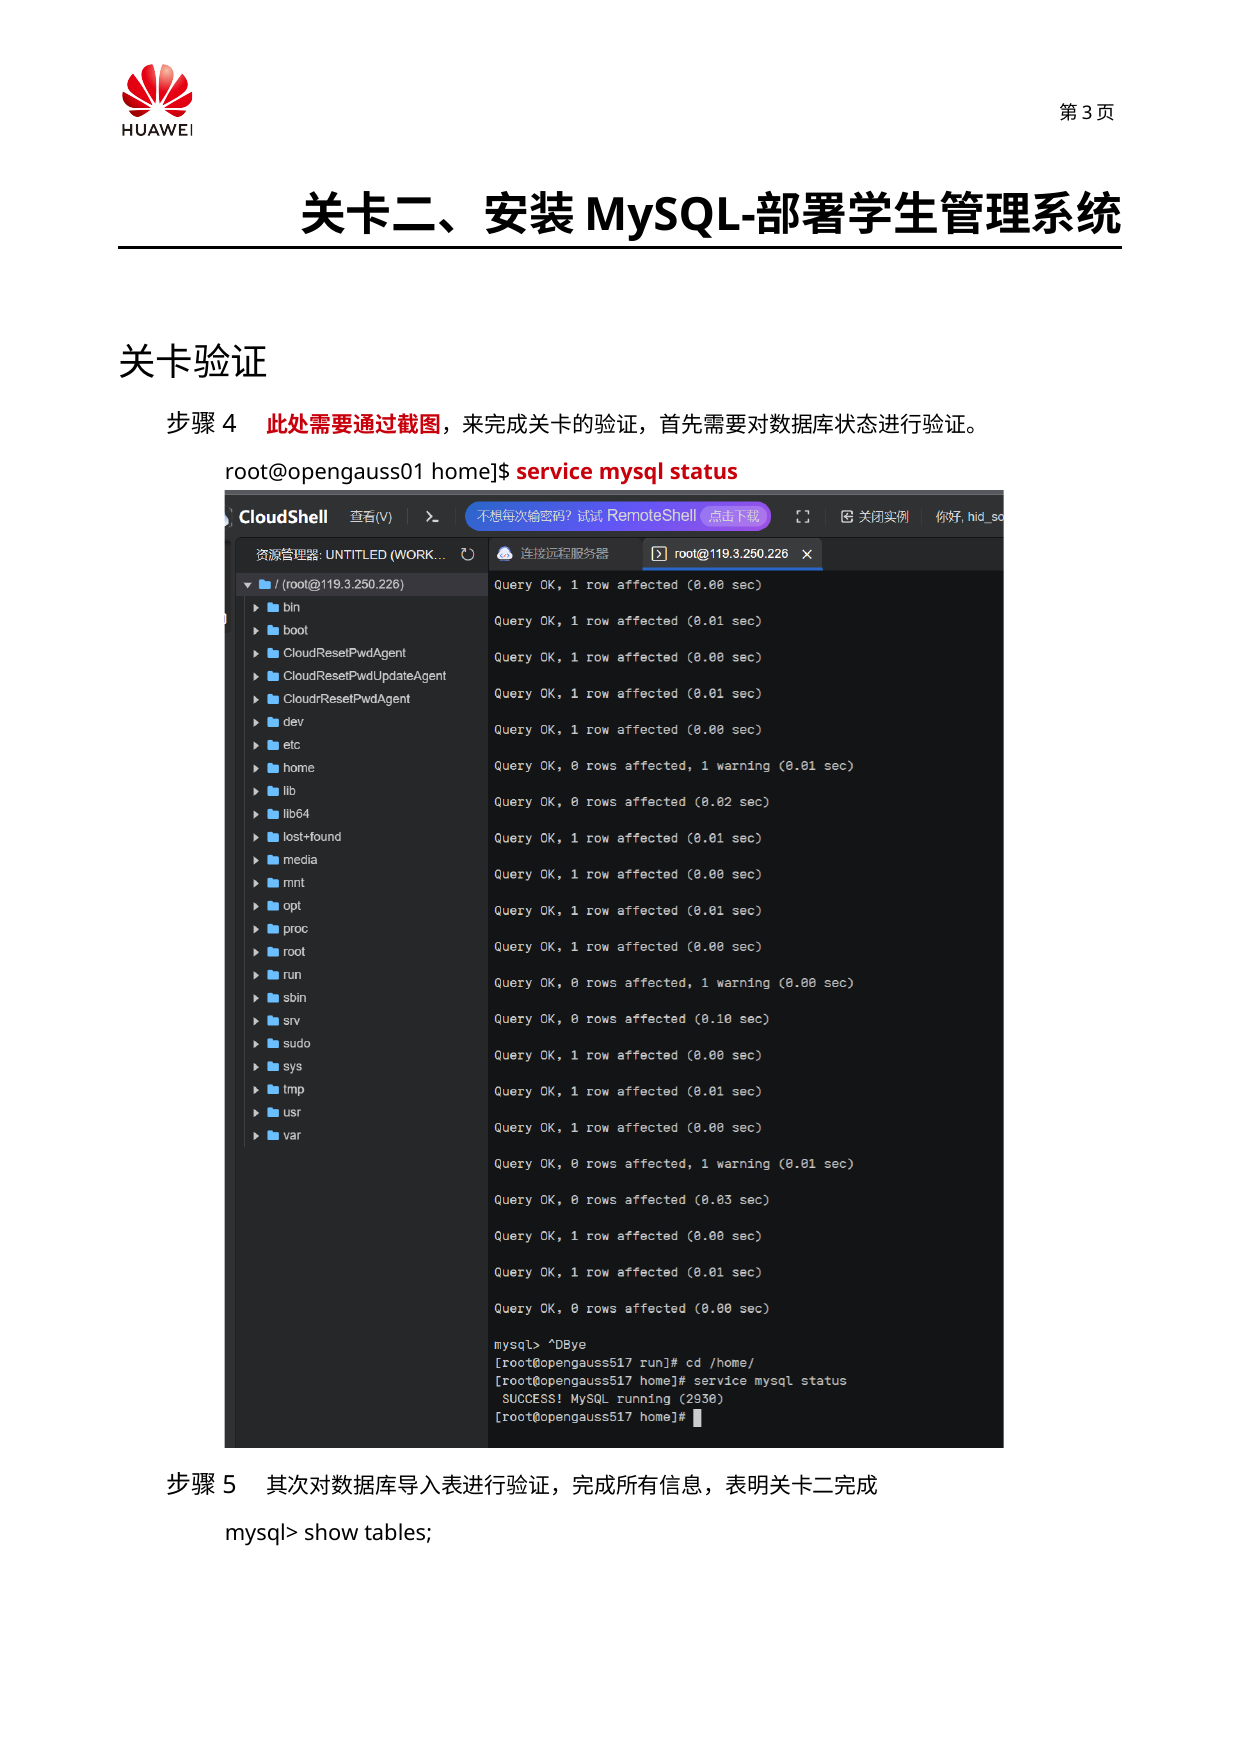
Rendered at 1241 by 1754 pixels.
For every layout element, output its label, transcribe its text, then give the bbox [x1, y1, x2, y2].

text 其次对数据库导入表进行验证，完成所有信息，表明关卡二完成 [236, 1464, 1122, 1500]
subtitle 关卡验证 [118, 332, 1122, 387]
picture [122, 64, 193, 136]
subtitle 关卡二、安装MySQL-部署学生管理系统 [118, 177, 1122, 246]
text root@opengauss01 home]$ service mysql status [224, 456, 1122, 486]
picture [224, 490, 1004, 1448]
text mysql> show tables; [224, 1517, 1122, 1547]
text 此处需要通过截图，来完成关卡的验证，首先需要对数据库状态进行验证。 [236, 403, 1122, 439]
